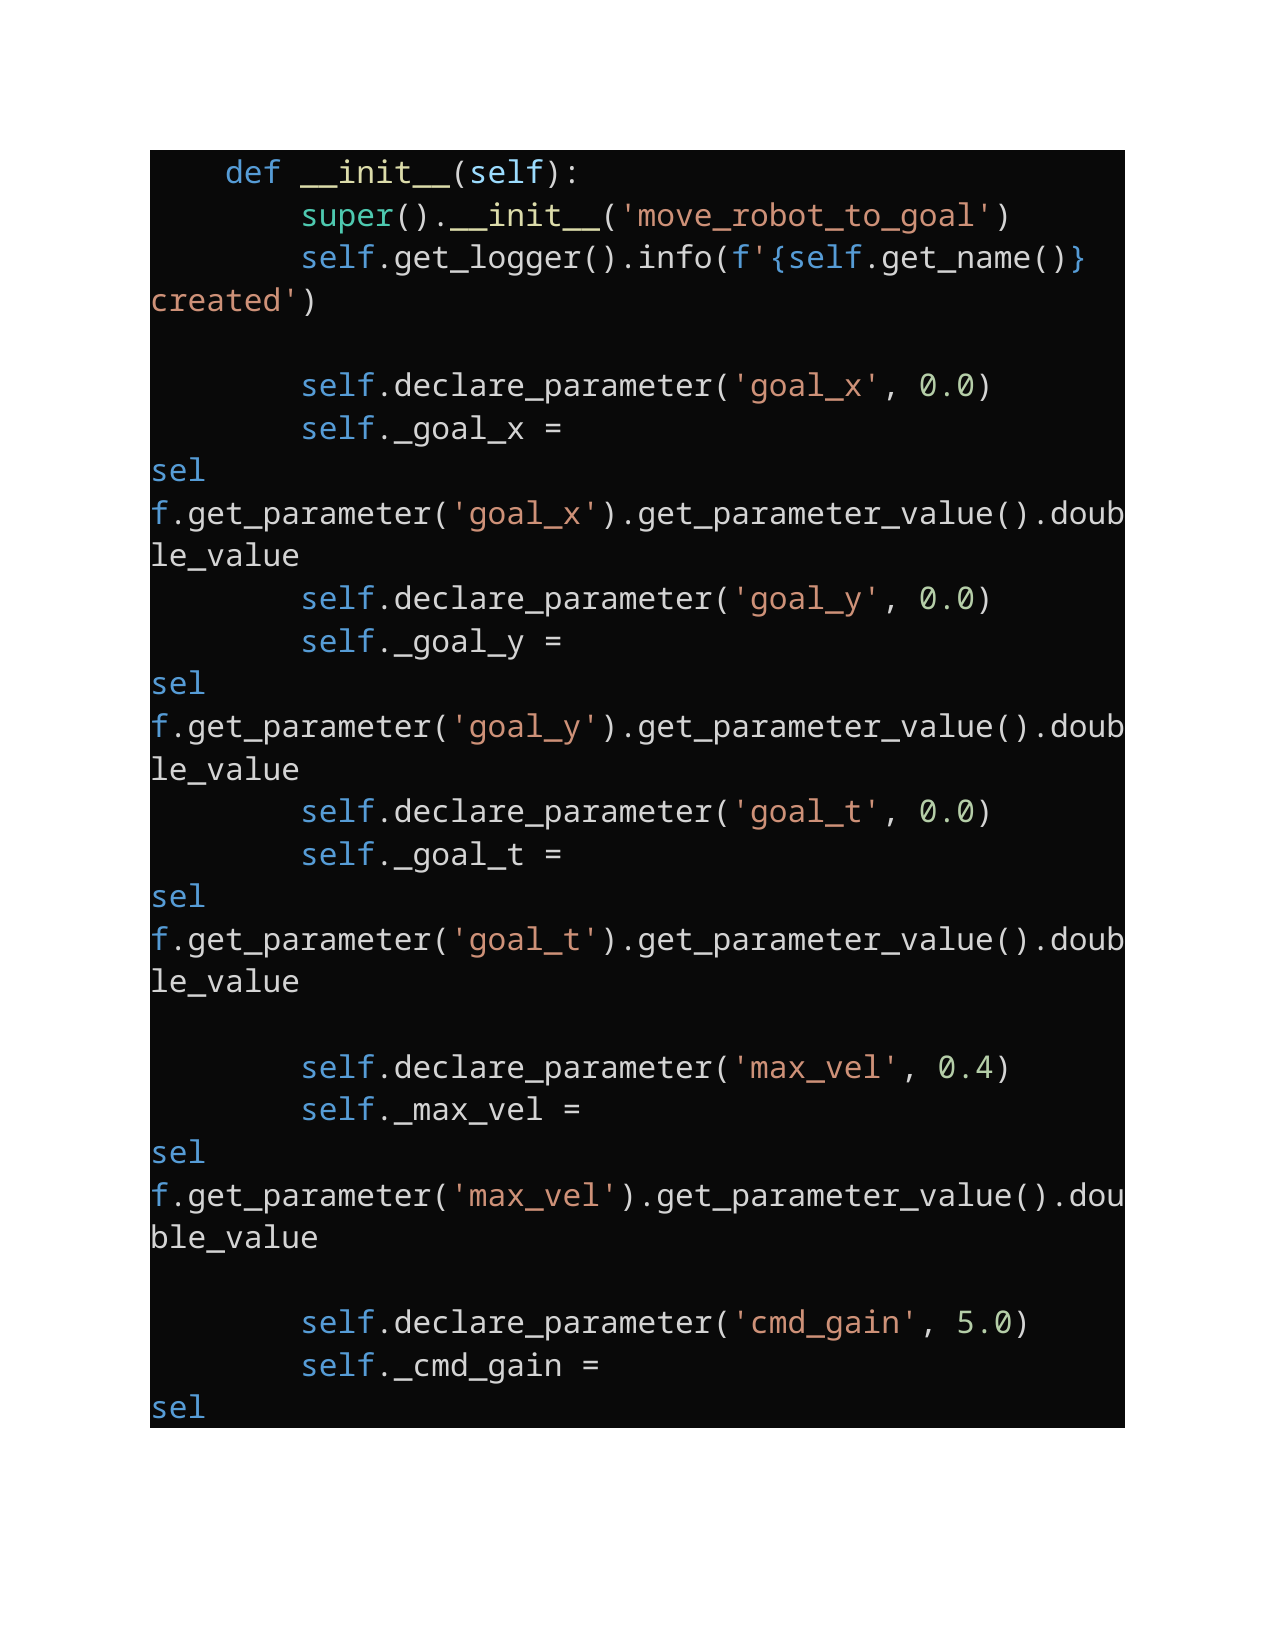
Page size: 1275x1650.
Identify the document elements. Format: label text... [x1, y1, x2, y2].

text def __init__(self): [150, 150, 1125, 193]
text self.declare_parameter('goal_t', 0.0) [150, 789, 1125, 832]
text self._max_vel = self.get_parameter('max_vel').get_parameter_value().double_value [150, 1087, 1125, 1258]
text self.declare_parameter('goal_y', 0.0) [150, 576, 1125, 619]
text super().__init__('move_robot_to_goal') [150, 193, 1125, 235]
text self.declare_parameter('goal_x', 0.0) [150, 363, 1125, 406]
text self._goal_t = self.get_parameter('goal_t').get_parameter_value().double_value [150, 832, 1125, 1002]
text self.get_logger().info(f'{self.get_name()} created') [150, 235, 1125, 320]
text self._goal_x = self.get_parameter('goal_x').get_parameter_value().double_value [150, 406, 1125, 576]
text self.declare_parameter('cmd_gain', 5.0) [150, 1300, 1125, 1343]
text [150, 1343, 1125, 1428]
text self._goal_y = self.get_parameter('goal_y').get_parameter_value().double_value [150, 619, 1125, 789]
text self.declare_parameter('max_vel', 0.4) [150, 1045, 1125, 1087]
